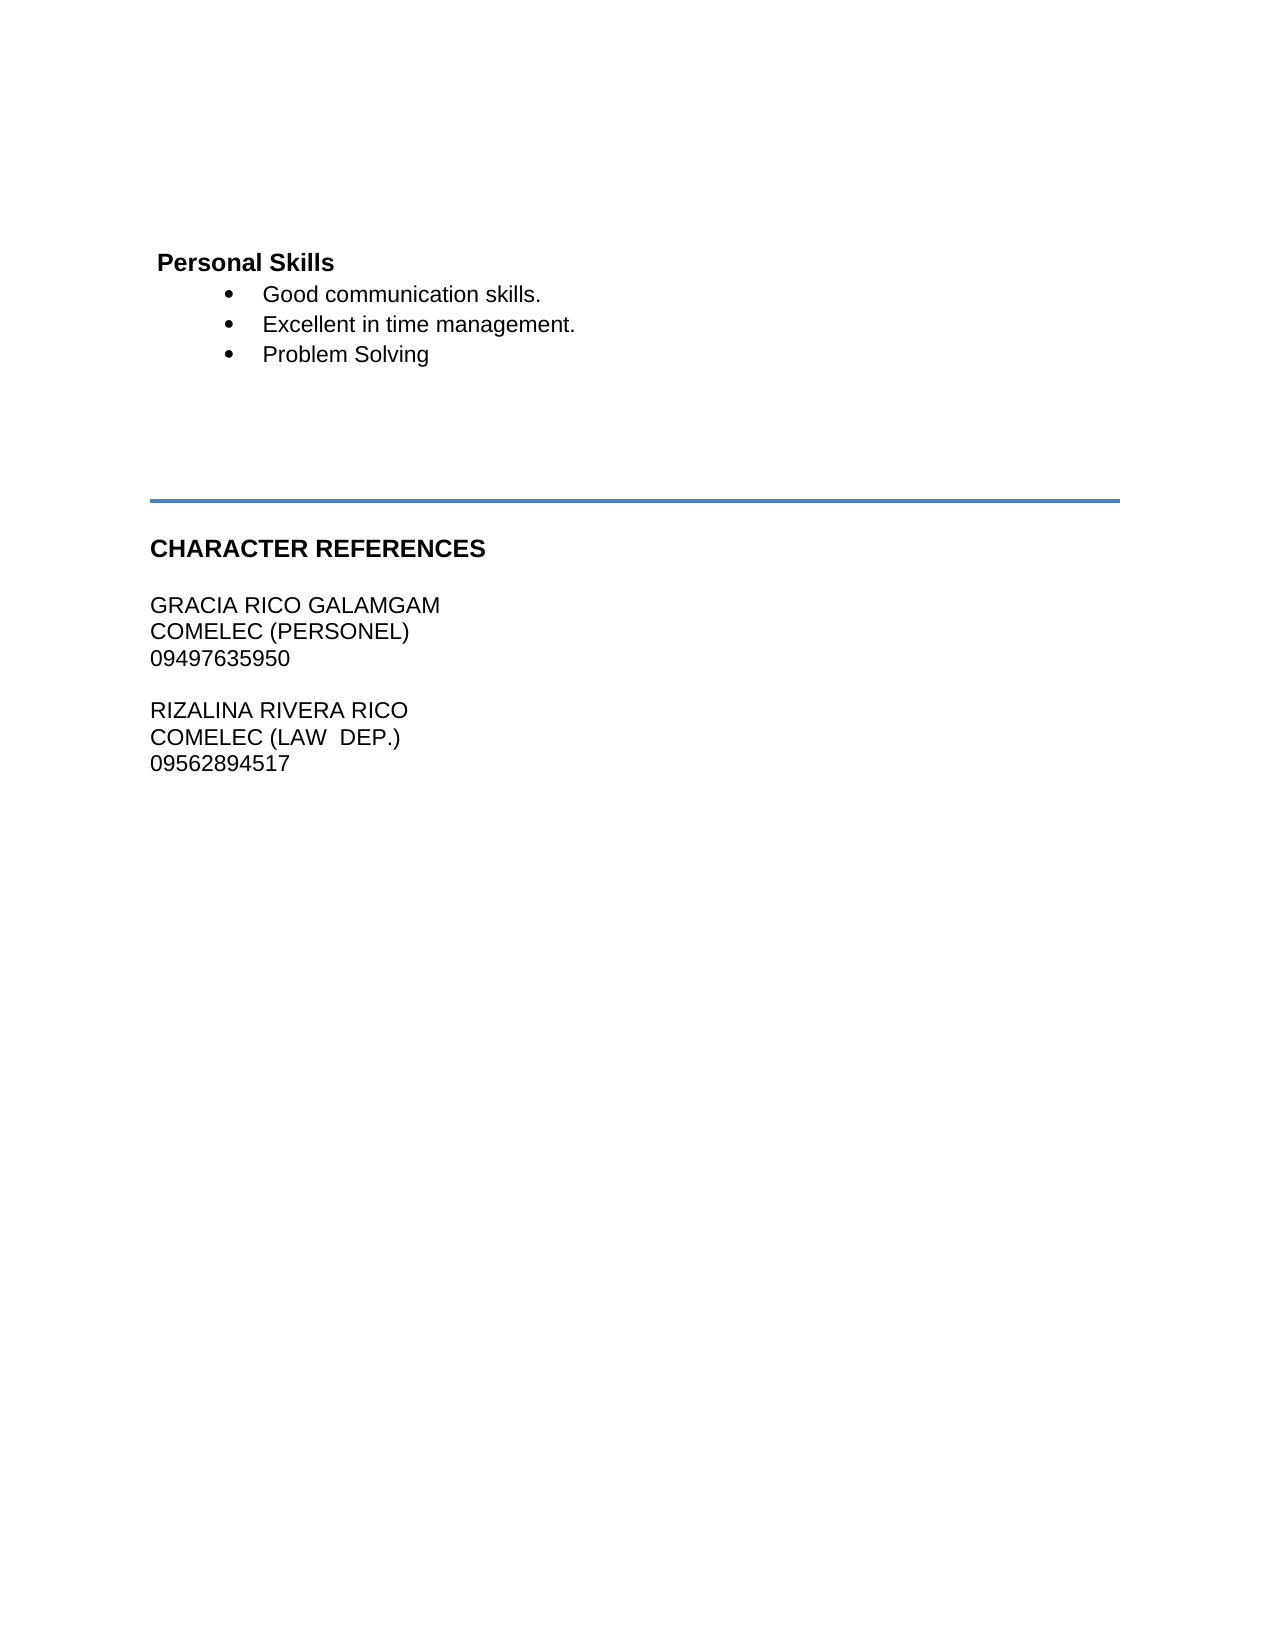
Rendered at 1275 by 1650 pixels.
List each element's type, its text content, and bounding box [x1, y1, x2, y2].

list Good communication skills. [225, 281, 1125, 307]
text RIZALINA RIVERA RICO [150, 697, 1125, 724]
text CHARACTER REFERENCES [150, 534, 1125, 563]
text Personal Skills [150, 214, 1125, 276]
text GRACIA RICO GALAMGAM [150, 592, 1125, 618]
text COMELEC (PERSONEL) 09497635950 [150, 618, 1125, 671]
text COMELEC (LAW DEP.) [150, 724, 1125, 750]
list Excellent in time management. [225, 311, 1125, 337]
list Problem Solving [225, 341, 1125, 367]
text 09562894517 [150, 750, 1125, 776]
